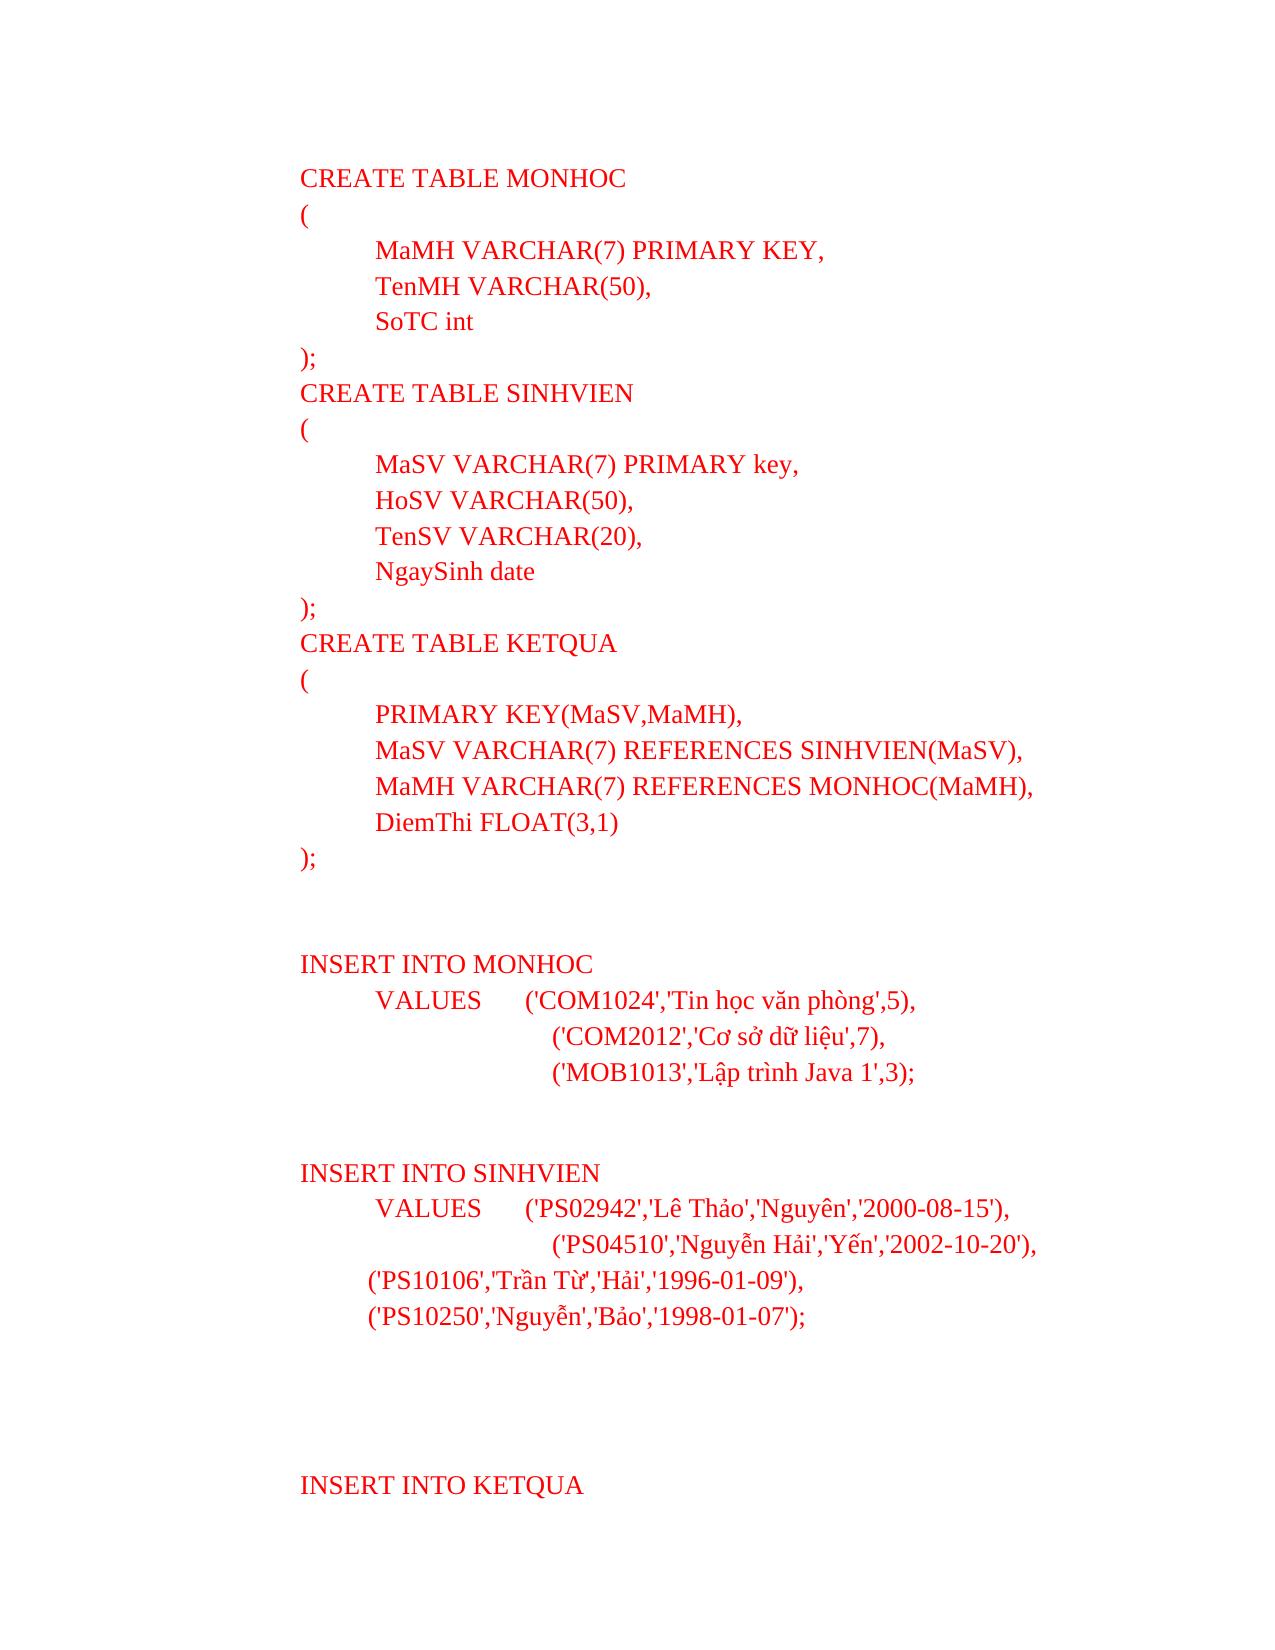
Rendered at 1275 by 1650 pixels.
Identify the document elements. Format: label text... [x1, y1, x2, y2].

list INSERT INTO MONHOC [225, 948, 1181, 980]
list CREATE TABLE MONHOC [225, 162, 1181, 194]
list TenMH VARCHAR(50), [225, 270, 1181, 301]
list ); [225, 341, 1181, 372]
list TenSV VARCHAR(20), [225, 520, 1181, 551]
list VALUES ('COM1024','Tin học văn phòng',5), [225, 984, 1181, 1015]
list ('PS10106','Trần Từ','Hải','1996-01-09'), [225, 1264, 1181, 1295]
list HoSV VARCHAR(50), [225, 484, 1181, 515]
list ('COM2012','Cơ sở dữ liệu',7), [225, 1020, 1181, 1051]
list ('PS10250','Nguyễn','Bảo','1998-01-07'); [225, 1299, 1181, 1331]
list DiemThi FLOAT(3,1) [225, 806, 1181, 837]
list MaMH VARCHAR(7) REFERENCES MONHOC(MaMH), [225, 770, 1181, 801]
list INSERT INTO KETQUA [225, 1469, 1181, 1500]
list ( [225, 663, 1181, 694]
list ); [225, 591, 1181, 622]
list CREATE TABLE SINHVIEN [225, 377, 1181, 408]
list MaSV VARCHAR(7) PRIMARY key, [225, 448, 1181, 479]
list SoTC int [225, 305, 1181, 337]
list ('PS04510','Nguyễn Hải','Yến','2002-10-20'), [225, 1228, 1181, 1259]
list PRIMARY KEY(MaSV,MaMH), [225, 698, 1181, 729]
list MaSV VARCHAR(7) REFERENCES SINHVIEN(MaSV), [225, 734, 1181, 765]
list ( [225, 413, 1181, 444]
list ); [225, 841, 1181, 872]
list ('MOB1013','Lập trình Java 1',3); [225, 1056, 1181, 1087]
list ( [225, 198, 1181, 229]
list CREATE TABLE KETQUA [225, 627, 1181, 658]
list MaMH VARCHAR(7) PRIMARY KEY, [225, 234, 1181, 265]
list VALUES ('PS02942','Lê Thảo','Nguyên','2000-08-15'), [225, 1192, 1181, 1223]
list INSERT INTO SINHVIEN [225, 1157, 1181, 1188]
list NgaySinh date [225, 556, 1181, 587]
